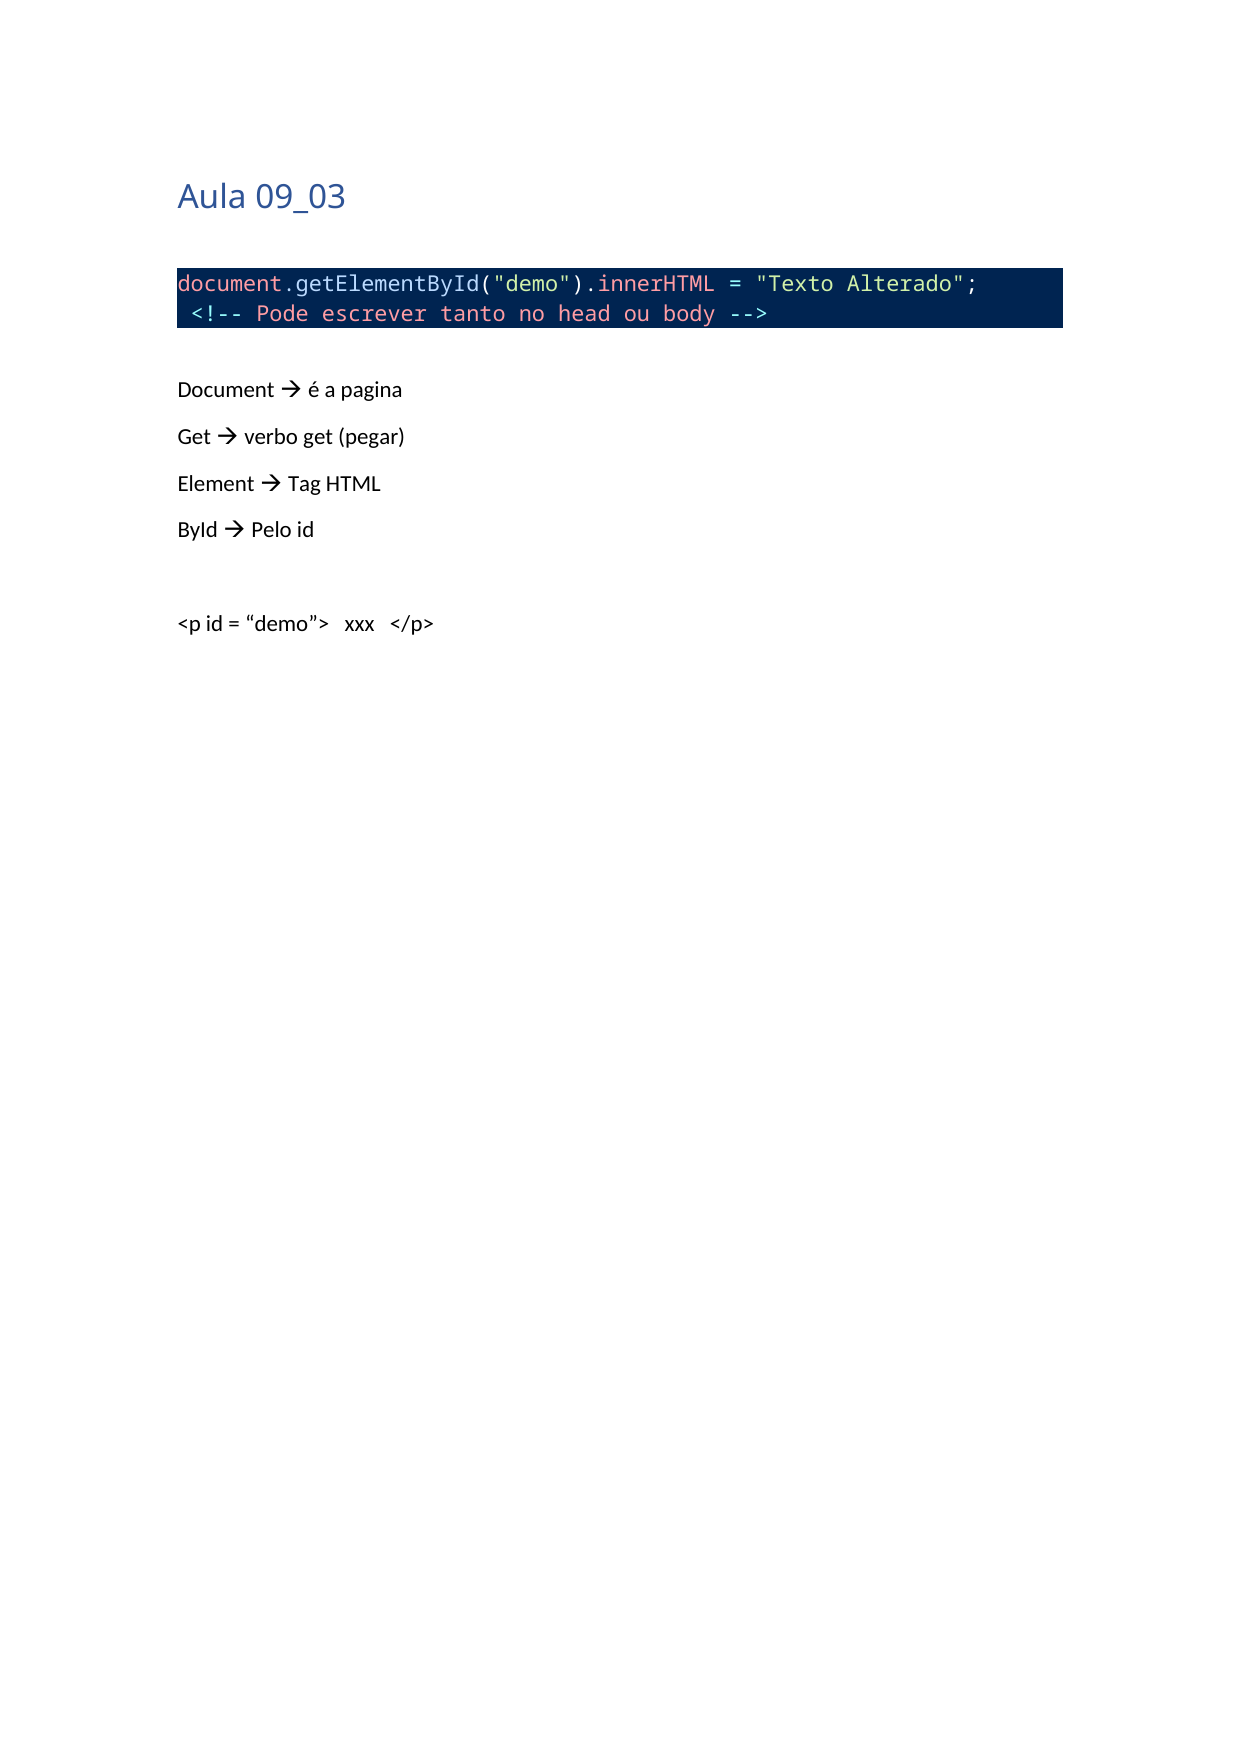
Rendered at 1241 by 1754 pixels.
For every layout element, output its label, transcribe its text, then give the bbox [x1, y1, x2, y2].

text Element Tag HTML [177, 469, 1063, 497]
text <p id = “demo”> xxx </p> [177, 609, 1063, 637]
text document.getElementById("demo").innerHTML = "Texto Alterado"; [177, 268, 1063, 298]
text Get verbo get (pegar) [177, 422, 1063, 450]
text <!-- Pode escrever tanto no head ou body --> [177, 298, 1063, 328]
subtitle Aula 09_03 [177, 173, 1063, 218]
text ById Pelo id [177, 516, 1063, 543]
text Document é a pagina [177, 375, 1063, 403]
